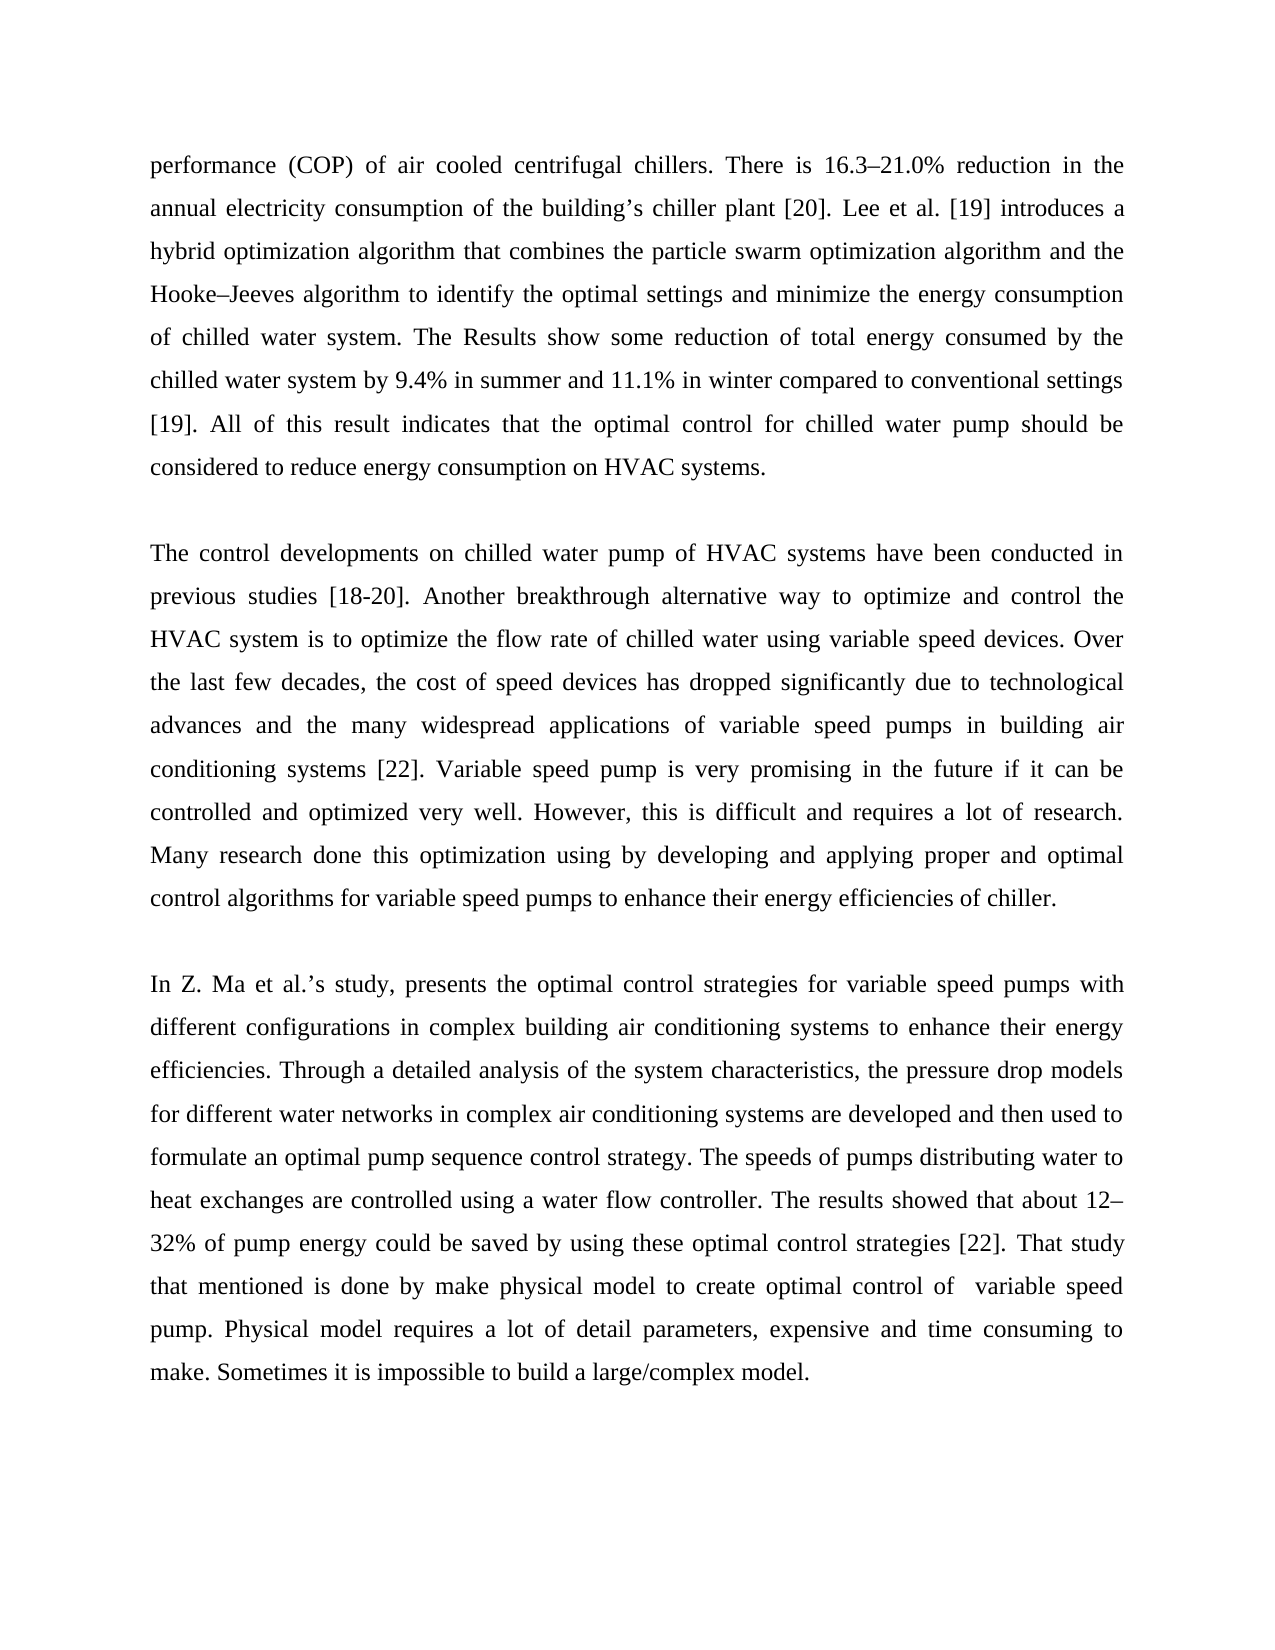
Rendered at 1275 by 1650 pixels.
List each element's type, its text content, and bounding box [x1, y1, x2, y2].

text In Z. Ma et al.’s study, presents the optimal control strategies for variable speed pumps with different configurations in complex building air conditioning systems to enhance their energy efficiencies. Through a detailed analysis of the system characteristics, the pressure drop models for different water networks in complex air conditioning systems are developed and then used to formulate an optimal pump sequence control strategy. The speeds of pumps distributing water to heat exchanges are controlled using a water flow controller. The results showed that about 12–32% of pump energy could be saved by using these optimal control strategies [22]. That study that mentioned is done by make physical model to create optimal control of variable speed pump. Physical model requires a lot of detail parameters, expensive and time consuming to make. Sometimes it is impossible to build a large/complex model. [150, 969, 1125, 1386]
text The control developments on chilled water pump of HVAC systems have been conducted in previous studies [18-20]. Another breakthrough alternative way to optimize and control the HVAC system is to optimize the flow rate of chilled water using variable speed devices. Over the last few decades, the cost of speed devices has dropped significantly due to technological advances and the many widespread applications of variable speed pumps in building air conditioning systems [22]. Variable speed pump is very promising in the future if it can be controlled and optimized very well. However, this is difficult and requires a lot of research. Many research done this optimization using by developing and applying proper and optimal control algorithms for variable speed pumps to enhance their energy efficiencies of chiller. [150, 538, 1125, 912]
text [150, 150, 1125, 481]
